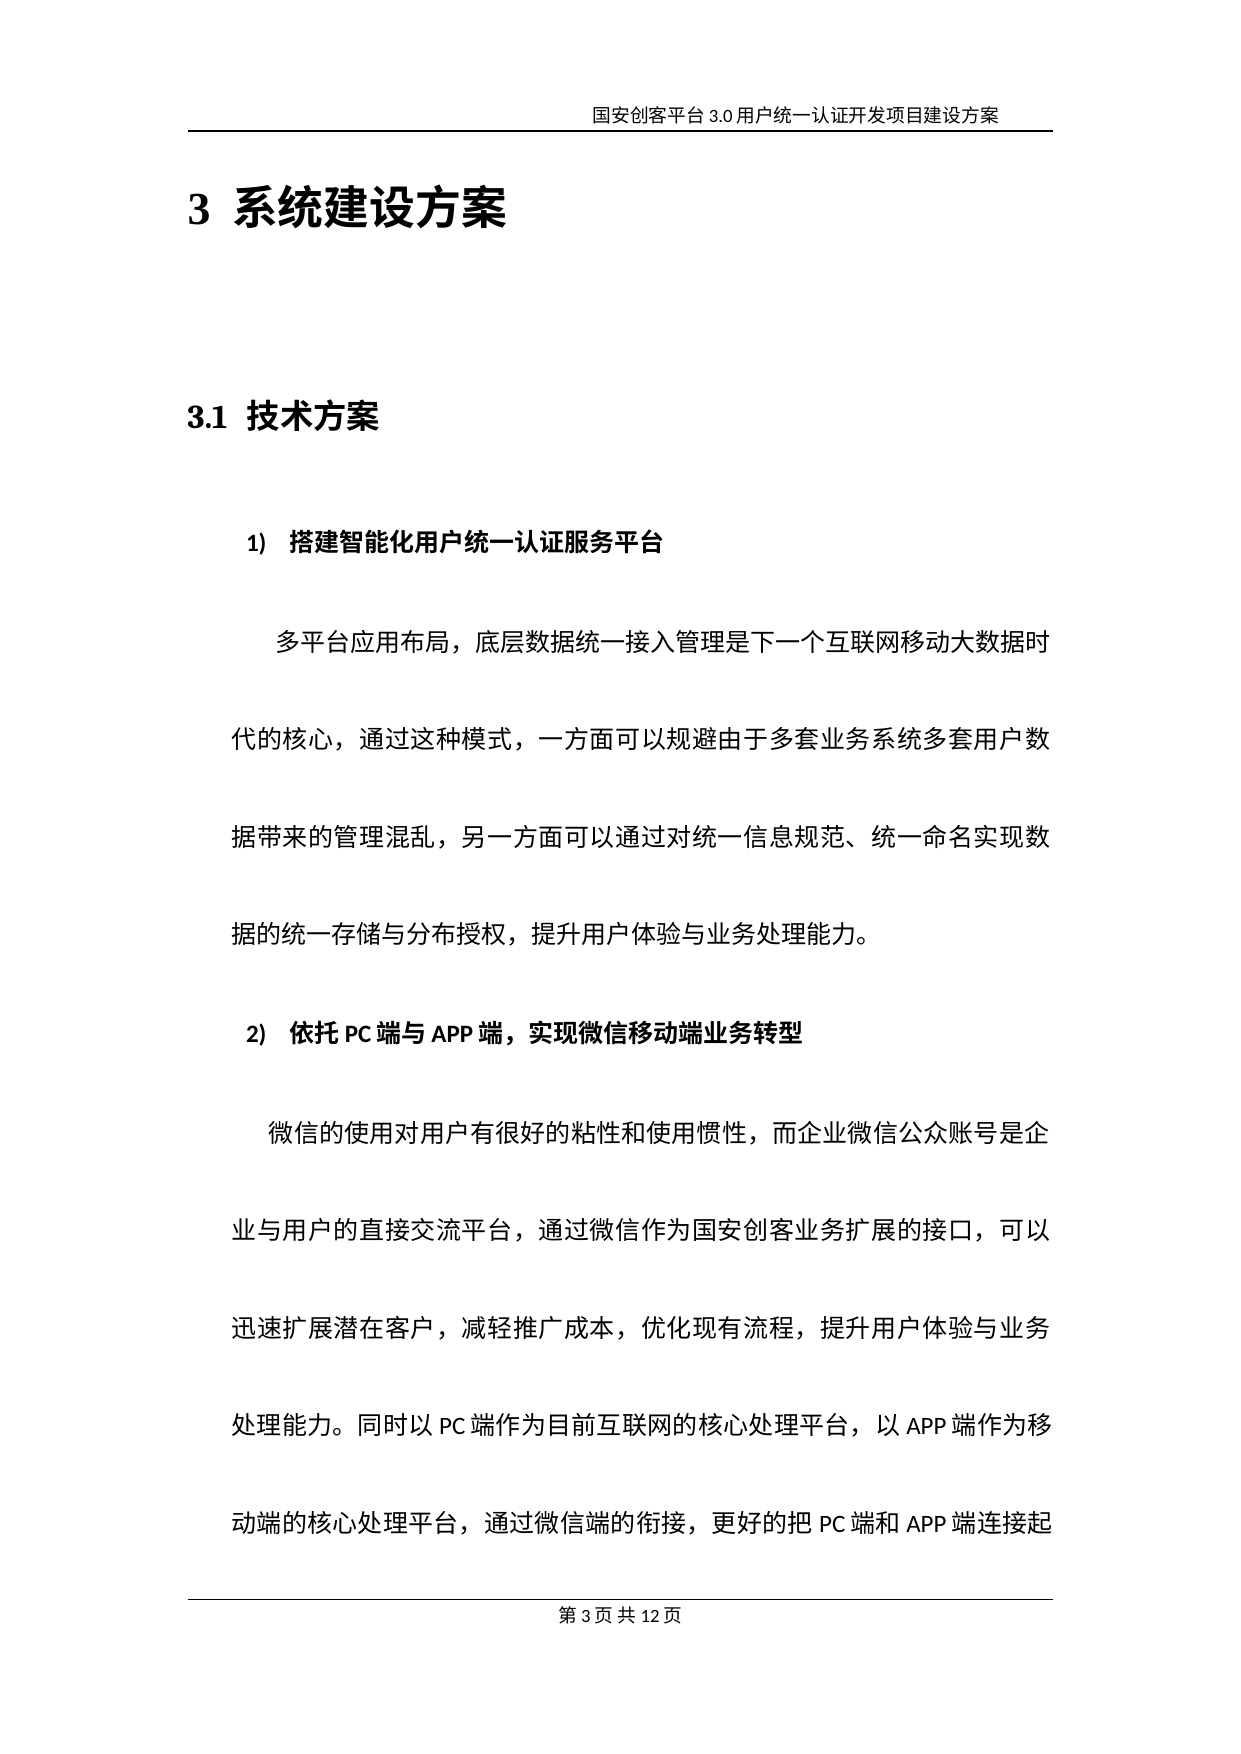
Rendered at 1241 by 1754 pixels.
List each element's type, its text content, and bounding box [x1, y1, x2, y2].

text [231, 1099, 1053, 1554]
list 依托PC端与APP端，实现微信移动端业务转型 [246, 999, 1053, 1064]
list 搭建智能化用户统一认证服务平台 [246, 508, 1053, 573]
subtitle 技术方案 [187, 381, 1053, 446]
text 多平台应用布局，底层数据统一接入管理是下一个互联网移动大数据时代的核心，通过这种模式，一方面可以规避由于多套业务系统多套用户数据带来的管理混乱，另一方面可以通过对统一信息规范、统一命名实现数据的统一存储与分布授权，提升用户体验与业务处理能力。 [231, 608, 1053, 965]
subtitle 系统建设方案 [187, 156, 1053, 253]
